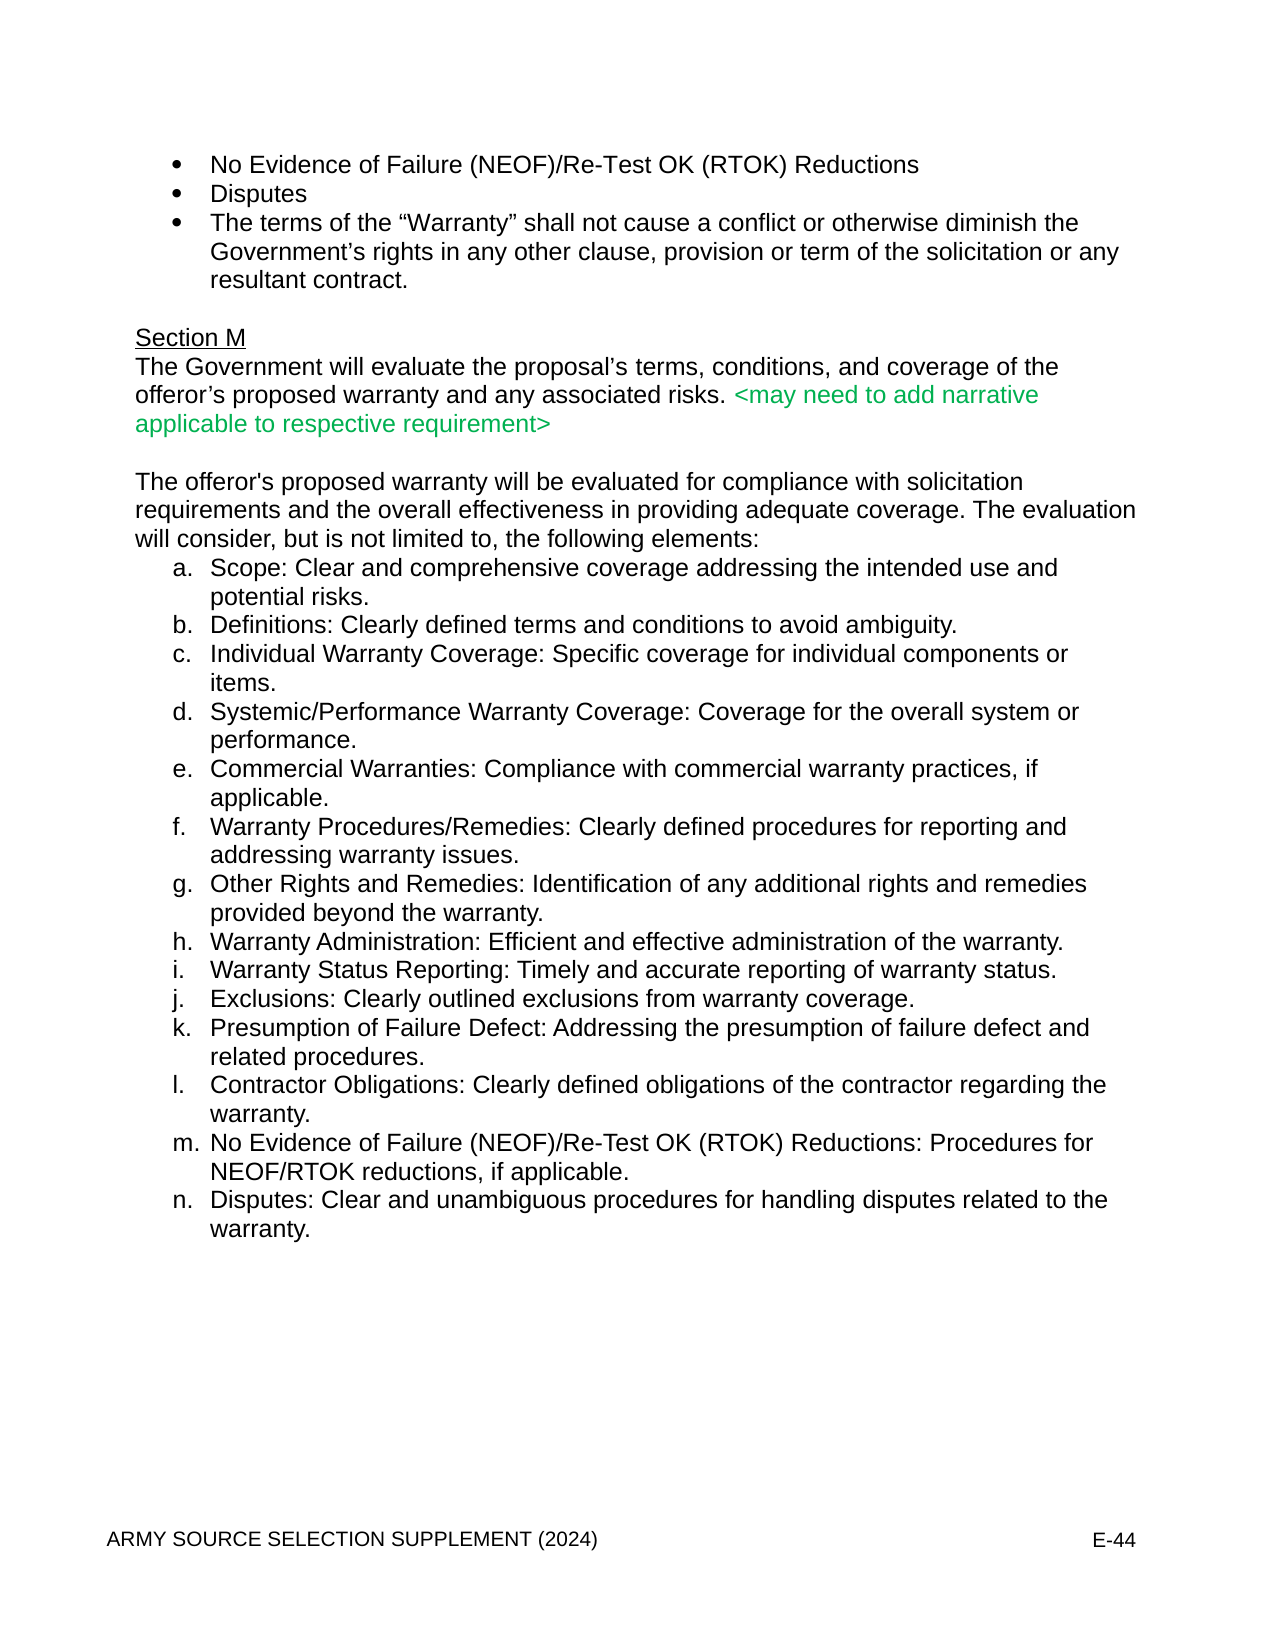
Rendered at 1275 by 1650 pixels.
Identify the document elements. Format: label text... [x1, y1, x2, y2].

list Disputes: Clear and unambiguous procedures for handling disputes related to the warranty. [172, 1185, 1140, 1243]
list Definitions: Clearly defined terms and conditions to avoid ambiguity. [172, 610, 1140, 639]
list Exclusions: Clearly outlined exclusions from warranty coverage. [172, 984, 1140, 1013]
list No Evidence of Failure (NEOF)/Re-Test OK (RTOK) Reductions [172, 150, 1140, 179]
list Commercial Warranties: Compliance with commercial warranty practices, if applicable. [172, 754, 1140, 812]
list Disputes [172, 179, 1140, 208]
list Presumption of Failure Defect: Addressing the presumption of failure defect and related procedures. [172, 1013, 1140, 1070]
list Warranty Procedures/Remedies: Clearly defined procedures for reporting and addressing warranty issues. [172, 812, 1140, 869]
list Other Rights and Remedies: Identification of any additional rights and remedies provided beyond the warranty. [172, 869, 1140, 927]
list The offeror's proposed warranty will be evaluated for compliance with solicitation requirements and the overall effectiveness in providing adequate coverage. The evaluation will consider, but is not limited to, the following elements: [135, 467, 1140, 553]
list Systemic/Performance Warranty Coverage: Coverage for the overall system or performance. [172, 697, 1140, 754]
list Warranty Status Reporting: Timely and accurate reporting of warranty status. [172, 955, 1140, 984]
list No Evidence of Failure (NEOF)/Re-Test OK (RTOK) Reductions: Procedures for NEOF/RTOK reductions, if applicable. [172, 1128, 1140, 1185]
list The Government will evaluate the proposal’s terms, conditions, and coverage of the offeror’s proposed warranty and any associated risks. <may need to add narrative applicable to respective requirement> [135, 352, 1140, 438]
text Section M [135, 323, 1140, 352]
list Contractor Obligations: Clearly defined obligations of the contractor regarding the warranty. [172, 1070, 1140, 1128]
list Individual Warranty Coverage: Specific coverage for individual components or items. [172, 639, 1140, 697]
list The terms of the “Warranty” shall not cause a conflict or otherwise diminish the Government’s rights in any other clause, provision or term of the solicitation or any resultant contract. [172, 208, 1140, 294]
list Scope: Clear and comprehensive coverage addressing the intended use and potential risks. [172, 553, 1140, 610]
list Warranty Administration: Efficient and effective administration of the warranty. [172, 927, 1140, 955]
